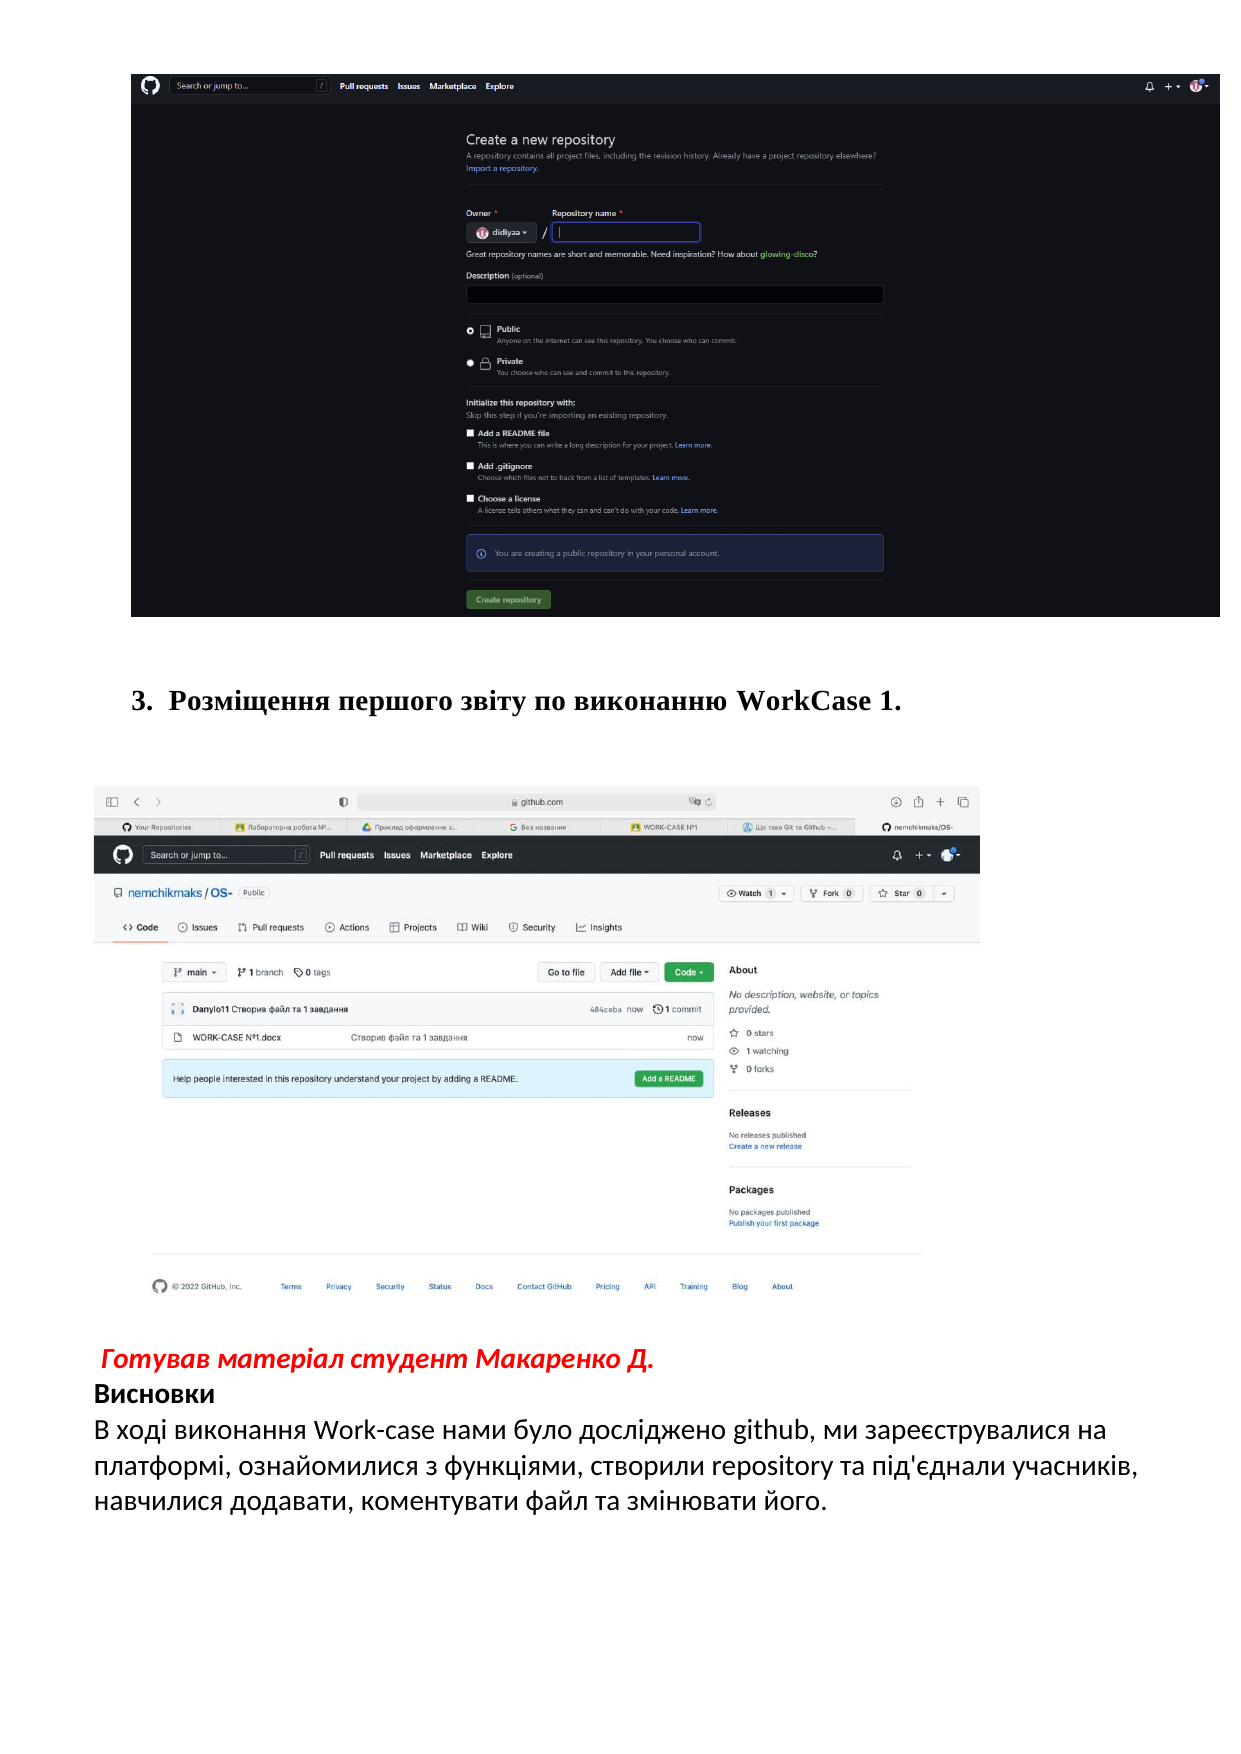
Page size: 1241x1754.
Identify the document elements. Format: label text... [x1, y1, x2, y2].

text В ході виконання Work-case нами було досліджено github, ми зареєструвалися на платформі, ознайомилися з функціями, створили repository та під'єднали учасників, навчилися додавати, коментувати файл та змінювати його. [94, 1411, 1181, 1518]
picture [131, 74, 1220, 617]
text Висновки [94, 1376, 1181, 1411]
text Готував матеріал студент Макаренко Д. [101, 1340, 1181, 1376]
picture [93, 786, 980, 1340]
list Розміщення першого звіту по виконанню WorkCase 1. [131, 683, 1181, 717]
